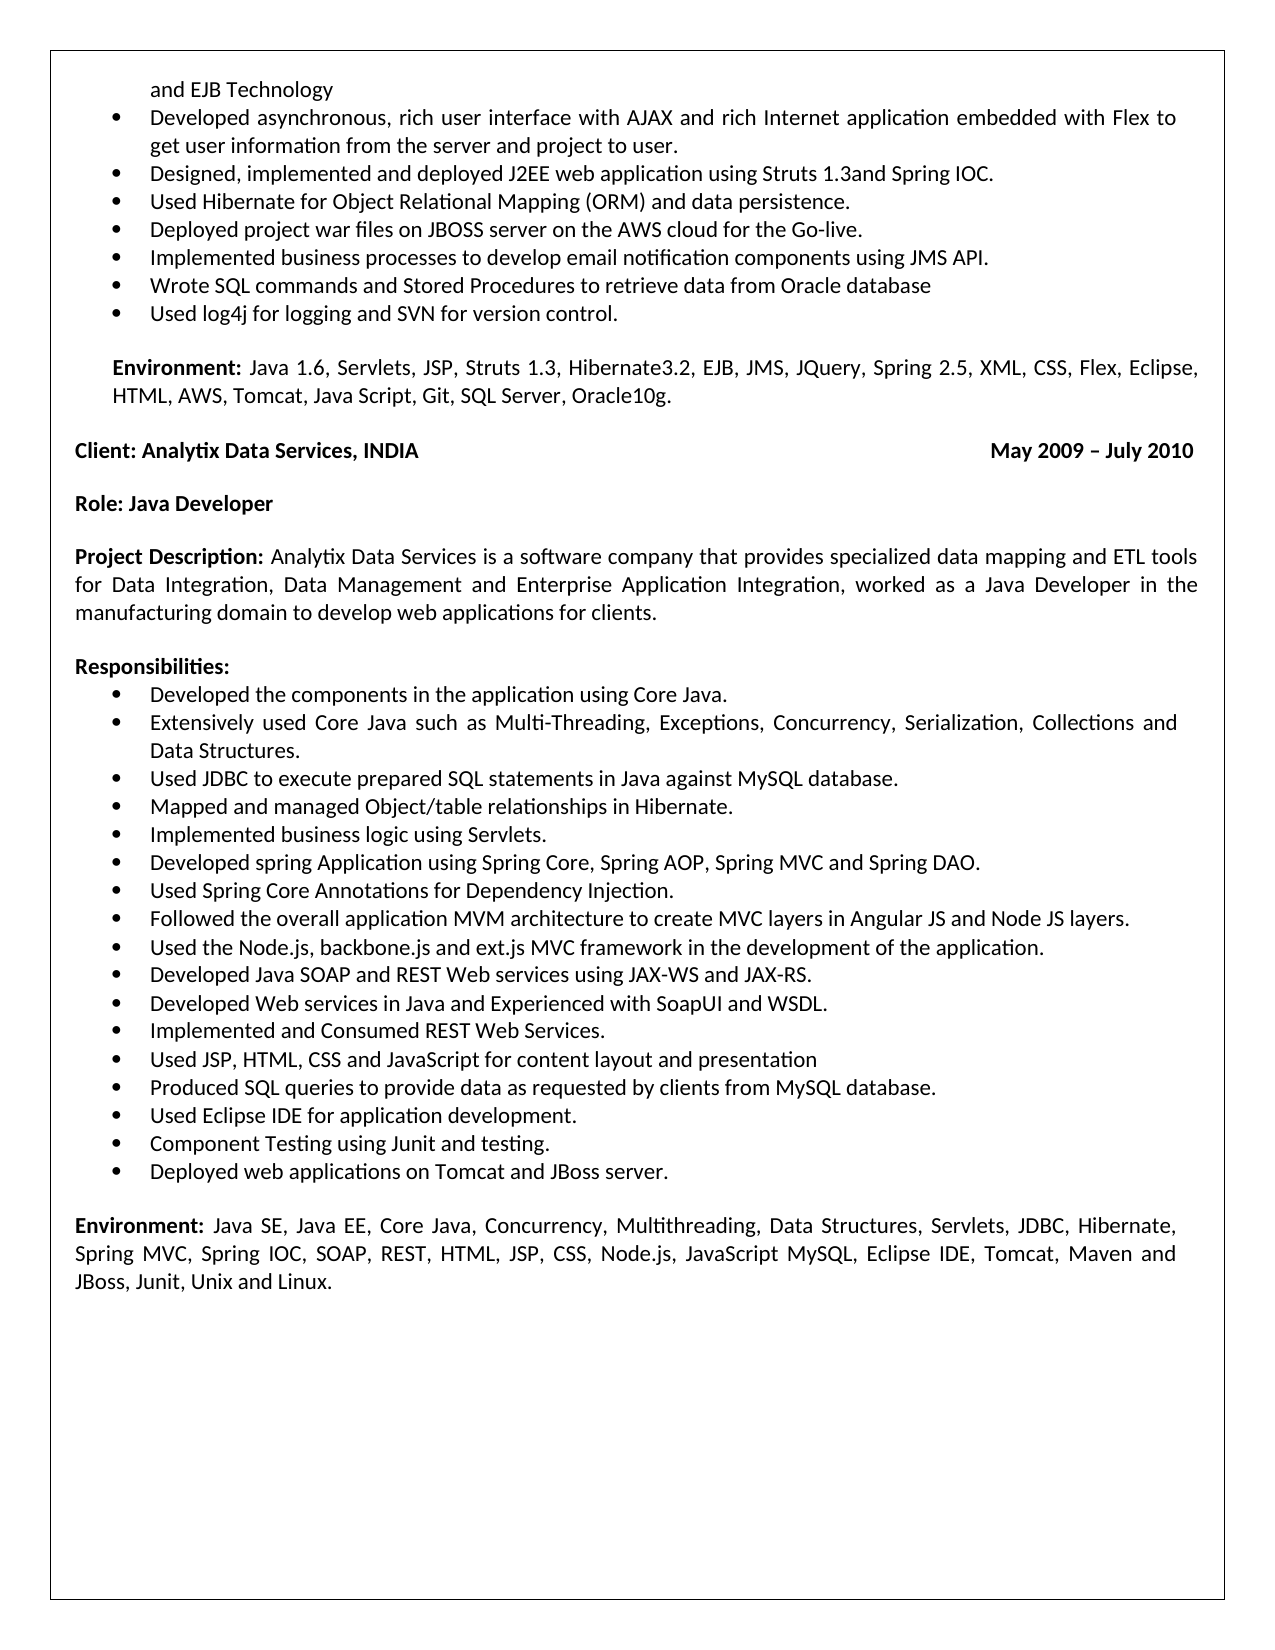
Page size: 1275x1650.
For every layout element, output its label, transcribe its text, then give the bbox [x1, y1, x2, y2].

list Used Eclipse IDE for application development. [112, 1101, 1179, 1129]
list Developed Java SOAP and REST Web services using JAX-WS and JAX-RS. [112, 961, 1179, 989]
list Used JDBC to execute prepared SQL statements in Java against MySQL database. [112, 764, 1179, 792]
list Used Hibernate for Object Relational Mapping (ORM) and data persistence. [112, 187, 1179, 215]
list Produced SQL queries to provide data as requested by clients from MySQL database. [112, 1073, 1179, 1101]
list Implemented business processes to develop email notification components using JMS API. [112, 243, 1179, 271]
list Developed spring Application using Spring Core, Spring AOP, Spring MVC and Spring DAO. [112, 848, 1179, 877]
list Developed asynchronous, rich user interface with AJAX and rich Internet application embedded with Flex to get user information from the server and project to user. [112, 103, 1179, 159]
list Used Spring Core Annotations for Dependency Injection. [112, 877, 1179, 904]
list Deployed web applications on Tomcat and JBoss server. [112, 1157, 1179, 1185]
text Project Description: Analytix Data Services is a software company that provides specialized data mapping and ETL tools for Data Integration, Data Management and Enterprise Application Integration, worked as a Java Developer in the manufacturing domain to develop web applications for clients. [75, 542, 1200, 626]
list Wrote SQL commands and Stored Procedures to retrieve data from Oracle database [112, 271, 1179, 299]
list Component Testing using Junit and testing. [112, 1129, 1179, 1157]
list Designed, implemented and deployed J2EE web application using Struts 1.3and Spring IOC. [112, 159, 1179, 187]
list Mapped and managed Object/table relationships in Hibernate. [112, 792, 1179, 821]
text Environment: Java 1.6, Servlets, JSP, Struts 1.3, Hibernate3.2, EJB, JMS, JQuery, Spring 2.5, XML, CSS, Flex, Eclipse, HTML, AWS, Tomcat, Java Script, Git, SQL Server, Oracle10g. [112, 353, 1200, 409]
text Environment: Java SE, Java EE, Core Java, Concurrency, Multithreading, Data Structures, Servlets, JDBC, Hibernate, Spring MVC, Spring IOC, SOAP, REST, HTML, JSP, CSS, Node.js, JavaScript MySQL, Eclipse IDE, Tomcat, Maven and JBoss, Junit, Unix and Linux. [75, 1211, 1179, 1295]
list Developed the components in the application using Core Java. [112, 680, 1179, 708]
list Deployed project war files on JBOSS server on the AWS cloud for the Go-live. [112, 215, 1179, 243]
text Responsibilities: [75, 652, 1200, 680]
list Used log4j for logging and SVN for version control. [112, 299, 1179, 327]
list Followed the overall application MVM architecture to create MVC layers in Angular JS and Node JS layers. [112, 904, 1179, 933]
list Implemented business logic using Servlets. [112, 821, 1179, 848]
text Role: Java Developer [75, 489, 1200, 517]
list Used JSP, HTML, CSS and JavaScript for content layout and presentation [112, 1045, 1179, 1073]
list Extensively used Core Java such as Multi-Threading, Exceptions, Concurrency, Serialization, Collections and Data Structures. [112, 708, 1179, 764]
text Client: Analytix Data Services, INDIA May 2009 – July 2010 [75, 436, 1200, 464]
text and EJB Technology [112, 75, 1179, 103]
list Used the Node.js, backbone.js and ext.js MVC framework in the development of the application. [112, 933, 1179, 961]
list Implemented and Consumed REST Web Services. [112, 1017, 1179, 1045]
list Developed Web services in Java and Experienced with SoapUI and WSDL. [112, 989, 1179, 1017]
